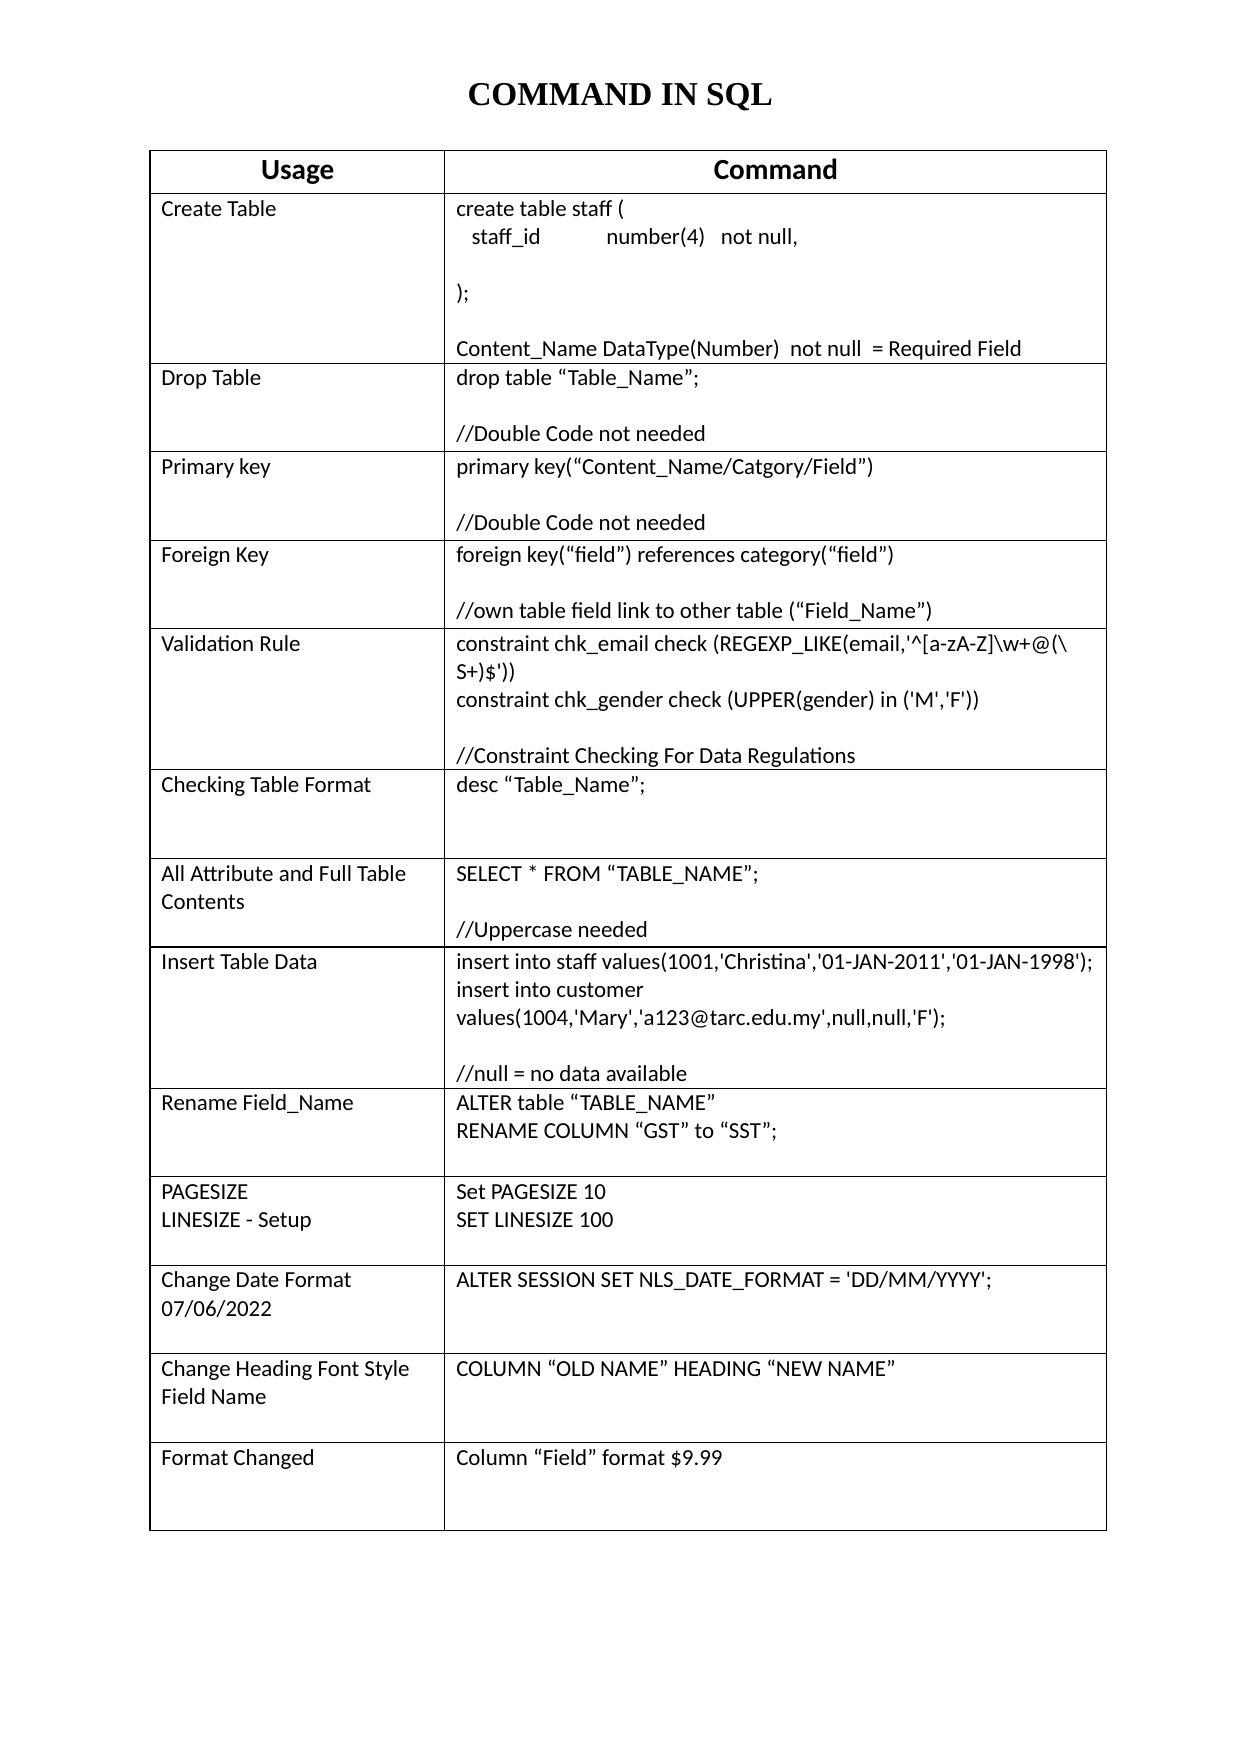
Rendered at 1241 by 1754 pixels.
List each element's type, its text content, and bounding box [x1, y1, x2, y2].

table_cell SELECT * FROM “TABLE_NAME”; //Uppercase needed [445, 859, 1106, 946]
table_cell Set PAGESIZE 10 SET LINESIZE 100 [445, 1177, 1106, 1264]
table_cell Rename Field_Name [151, 1089, 444, 1176]
table_cell Column “Field” format $9.99 [445, 1443, 1106, 1530]
table_header Usage [151, 151, 444, 193]
table_cell Primary key [151, 452, 444, 539]
table_cell constraint chk_email check (REGEXP_LIKE(email,'^[a-zA-Z]\w+@(\S+)$')) constraint chk_gender check (UPPER(gender) in ('M','F')) //Constraint Checking For Data Regulations [445, 629, 1106, 769]
table_cell ALTER table “TABLE_NAME” RENAME COLUMN “GST” to “SST”; [445, 1089, 1106, 1176]
table_cell All Attribute and Full Table Contents [151, 859, 444, 946]
table_cell Drop Table [151, 364, 444, 451]
table_cell foreign key(“field”) references category(“field”) //own table field link to other table (“Field_Name”) [445, 541, 1106, 628]
table_cell Foreign Key [151, 541, 444, 628]
table_header Command [445, 151, 1106, 193]
table_cell Checking Table Format [151, 770, 444, 858]
table_cell create table staff ( staff_id number(4) not null, ); Content_Name DataType(Number) not null = Required Field [445, 194, 1106, 362]
table_cell drop table “Table_Name”; //Double Code not needed [445, 364, 1106, 451]
table_cell ALTER SESSION SET NLS_DATE_FORMAT = 'DD/MM/YYYY'; [445, 1266, 1106, 1353]
table_cell Change Heading Font Style Field Name [151, 1354, 444, 1442]
table_cell PAGESIZE LINESIZE - Setup [151, 1177, 444, 1264]
table_cell COLUMN “OLD NAME” HEADING “NEW NAME” [445, 1354, 1106, 1442]
table_cell Change Date Format 07/06/2022 [151, 1266, 444, 1353]
table_cell desc “Table_Name”; [445, 770, 1106, 858]
table_cell Validation Rule [151, 629, 444, 769]
table_cell Create Table [151, 194, 444, 362]
table_cell insert into staff values(1001,'Christina','01-JAN-2011','01-JAN-1998'); insert into customer values(1004,'Mary','a123@tarc.edu.my',null,null,'F'); //null = no data available [445, 948, 1106, 1087]
table_cell Insert Table Data [151, 948, 444, 1087]
table_cell Format Changed [151, 1443, 444, 1530]
table_cell primary key(“Content_Name/Catgory/Field”) //Double Code not needed [445, 452, 1106, 539]
